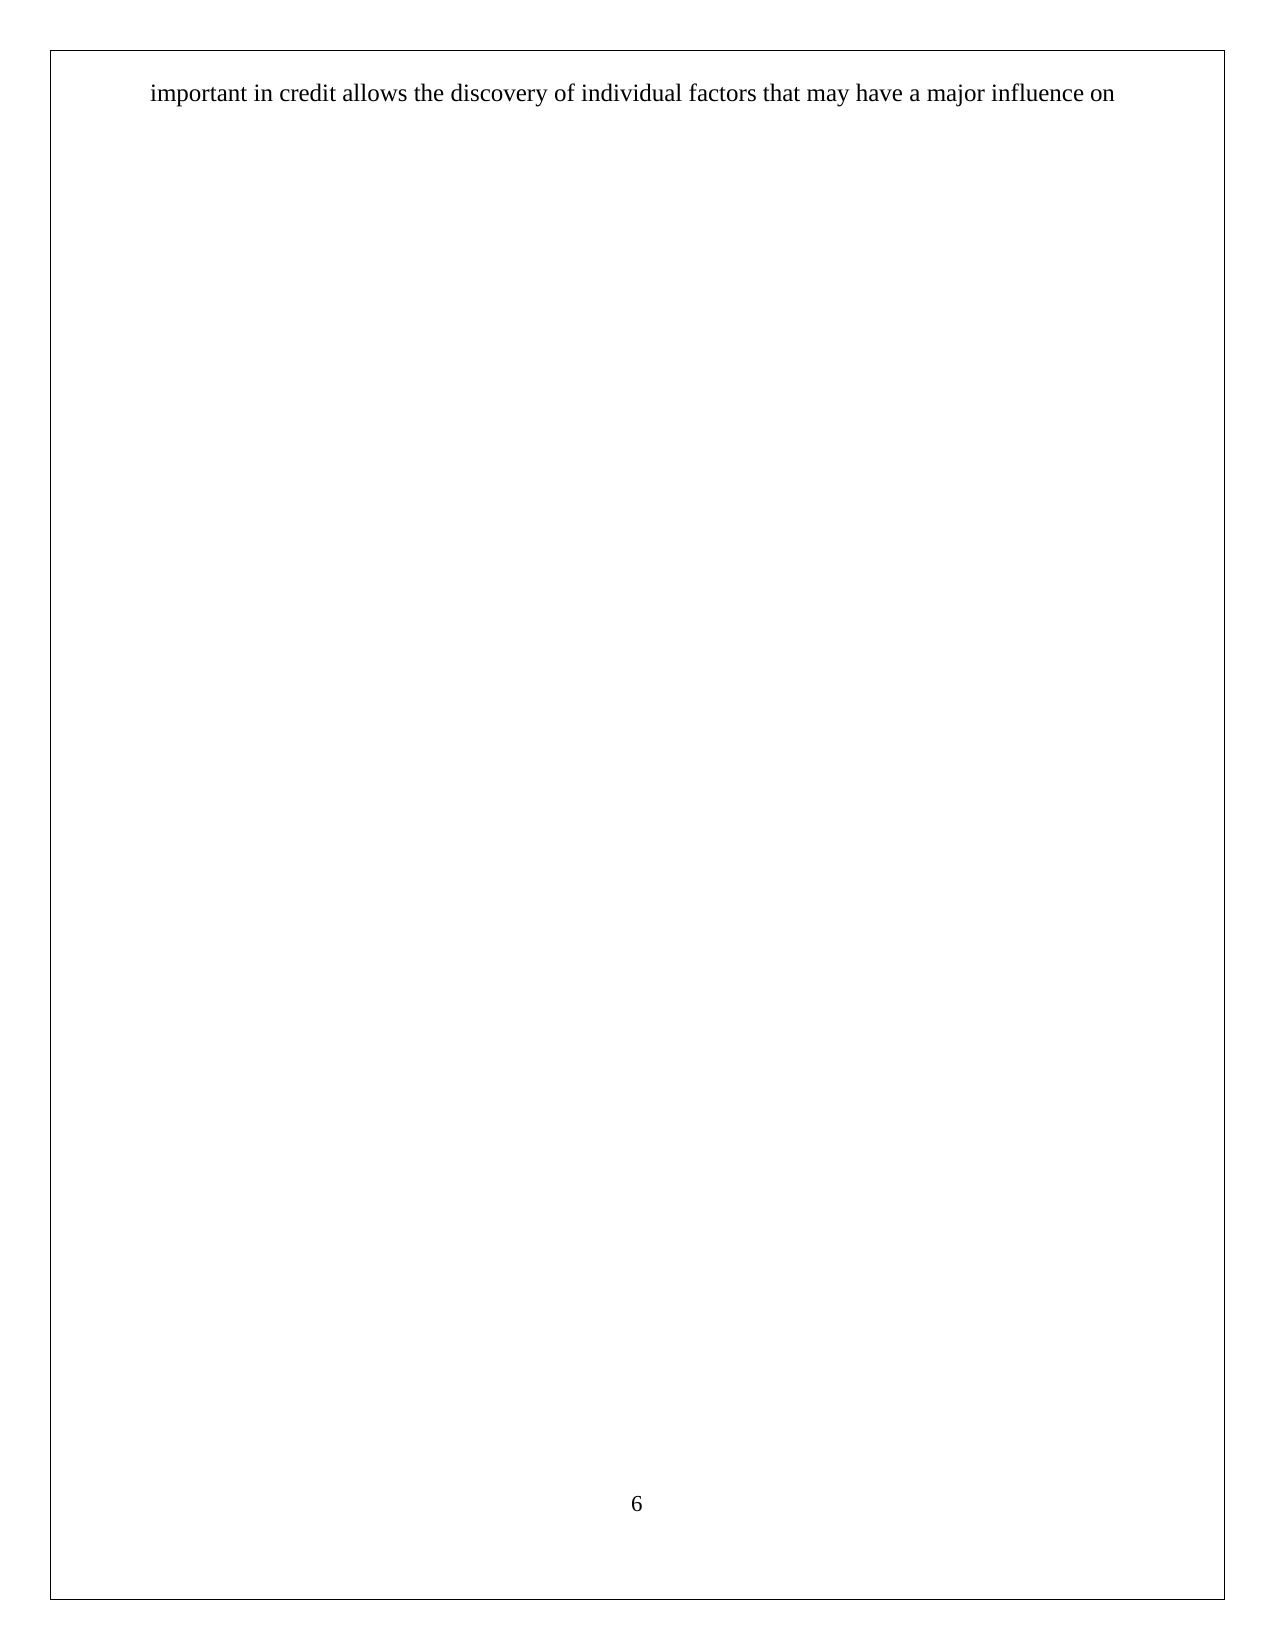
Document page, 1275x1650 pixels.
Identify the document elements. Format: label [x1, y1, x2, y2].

text [150, 78, 1125, 106]
